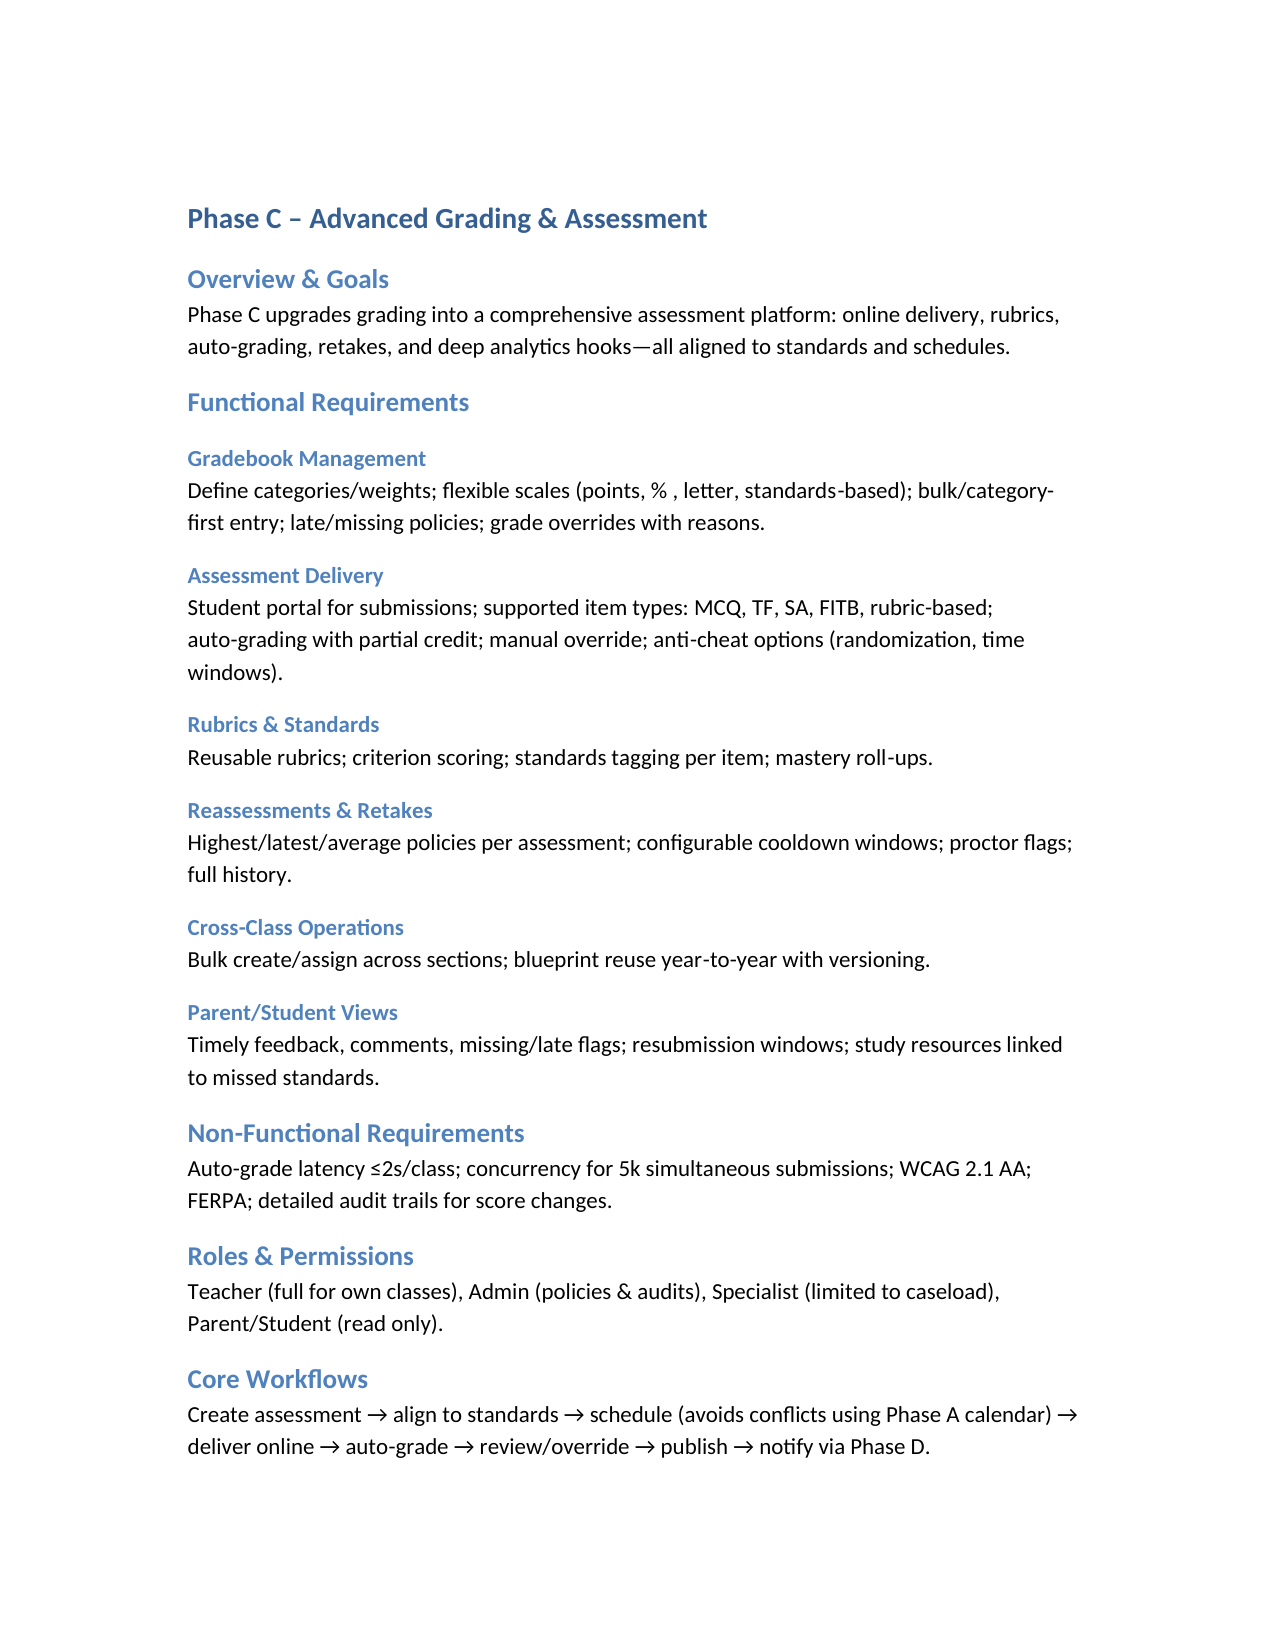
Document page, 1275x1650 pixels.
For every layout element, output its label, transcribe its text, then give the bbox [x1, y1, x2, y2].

subtitle Assessment Delivery [187, 561, 1087, 589]
subtitle Overview & Goals [187, 262, 1087, 295]
text Define categories/weights; flexible scales (points, % , letter, standards‑based); bulk/category-first entry; late/missing policies; grade overrides with reasons. [187, 476, 1087, 536]
subtitle Roles & Permissions [187, 1239, 1087, 1272]
text Student portal for submissions; supported item types: MCQ, TF, SA, FITB, rubric-based; auto‑grading with partial credit; manual override; anti‑cheat options (randomization, time windows). [187, 593, 1087, 686]
text Auto‑grade latency ≤2s/class; concurrency for 5k simultaneous submissions; WCAG 2.1 AA; FERPA; detailed audit trails for score changes. [187, 1154, 1087, 1214]
text Highest/latest/average policies per assessment; configurable cooldown windows; proctor flags; full history. [187, 828, 1087, 888]
text Bulk create/assign across sections; blueprint reuse year‑to‑year with versioning. [187, 945, 1087, 973]
subtitle Parent/Student Views [187, 998, 1087, 1026]
text Create assessment → align to standards → schedule (avoids conflicts using Phase A calendar) → deliver online → auto‑grade → review/override → publish → notify via Phase D. [187, 1400, 1087, 1460]
text Teacher (full for own classes), Admin (policies & audits), Specialist (limited to caseload), Parent/Student (read only). [187, 1277, 1087, 1337]
subtitle Rubrics & Standards [187, 711, 1087, 739]
text Phase C upgrades grading into a comprehensive assessment platform: online delivery, rubrics, auto‑grading, retakes, and deep analytics hooks—all aligned to standards and schedules. [187, 300, 1087, 360]
subtitle Phase C – Advanced Grading & Assessment [187, 200, 1087, 236]
subtitle Core Workflows [187, 1362, 1087, 1395]
subtitle Cross‑Class Operations [187, 913, 1087, 941]
subtitle Non‑Functional Requirements [187, 1116, 1087, 1149]
text Timely feedback, comments, missing/late flags; resubmission windows; study resources linked to missed standards. [187, 1031, 1087, 1091]
subtitle Functional Requirements [187, 385, 1087, 418]
text Reusable rubrics; criterion scoring; standards tagging per item; mastery roll‑ups. [187, 743, 1087, 771]
subtitle Reassessments & Retakes [187, 796, 1087, 824]
subtitle Gradebook Management [187, 444, 1087, 472]
